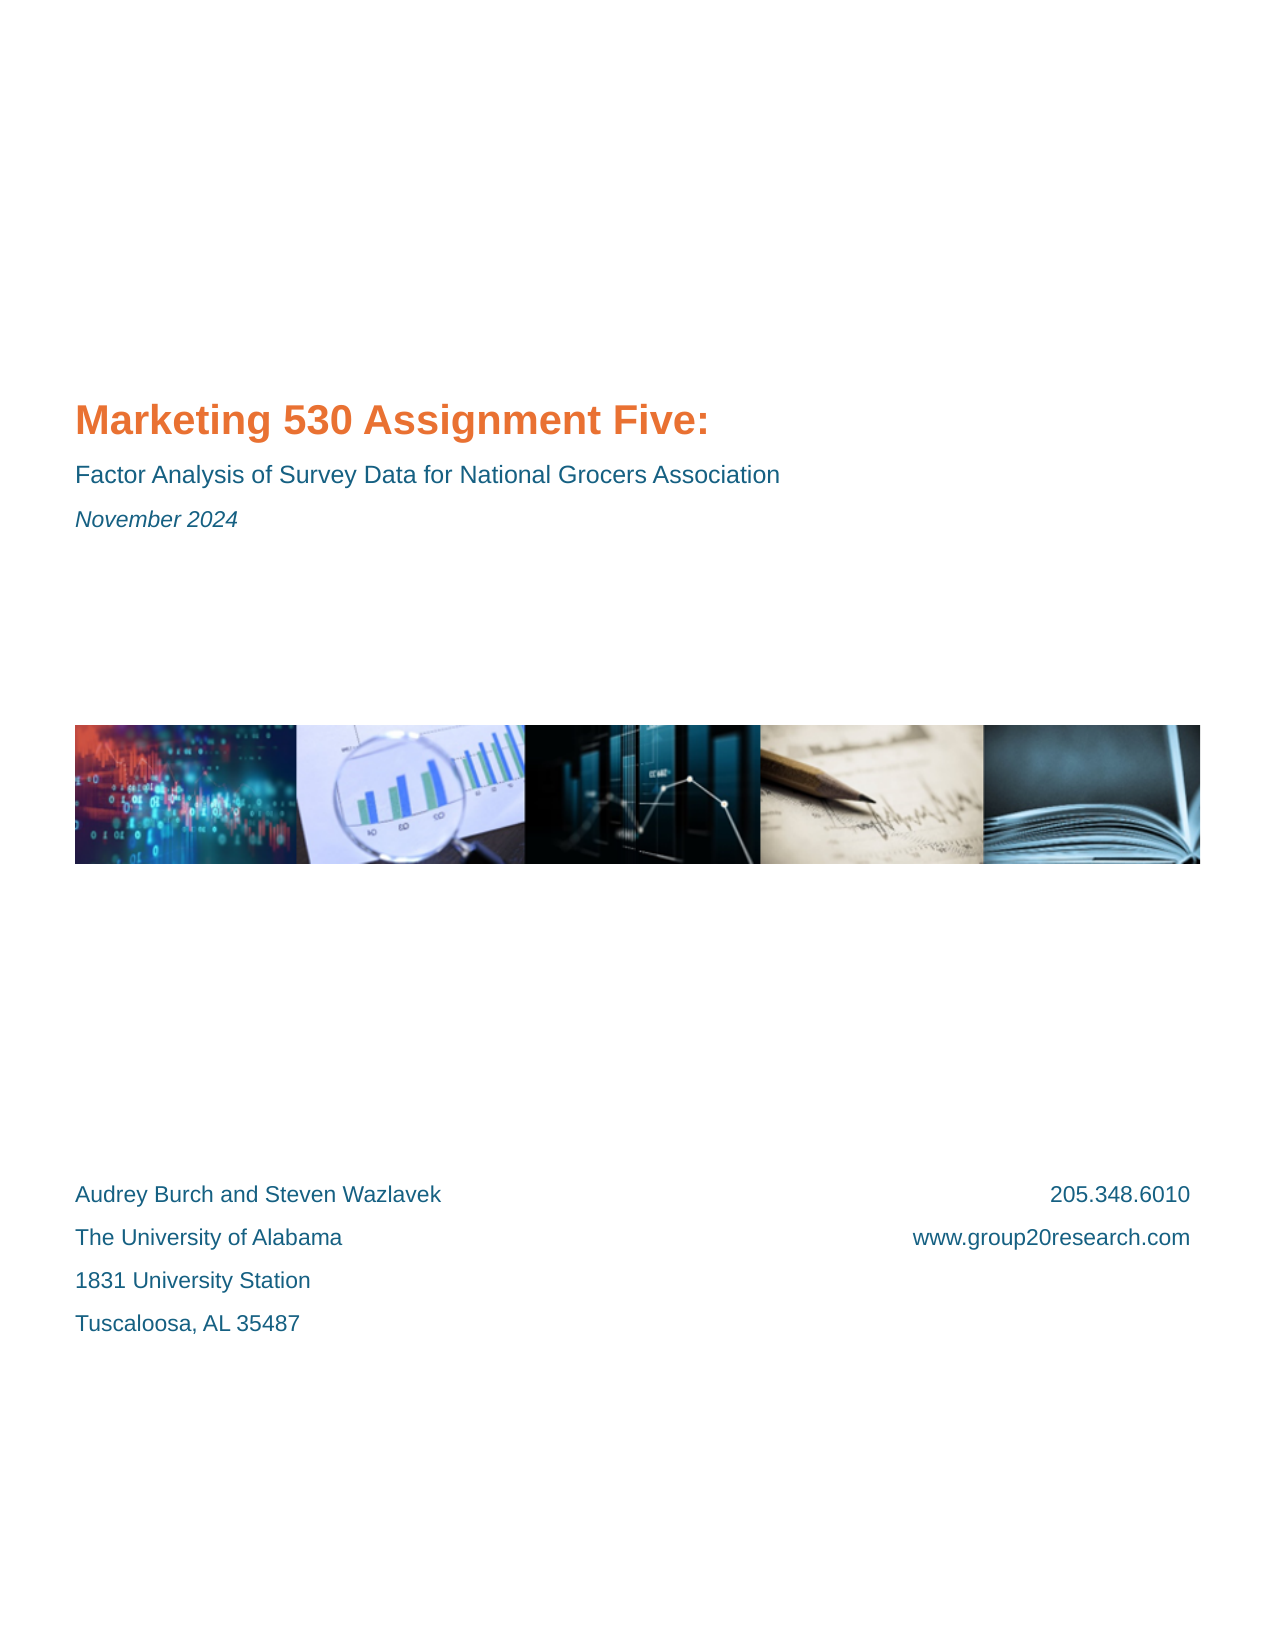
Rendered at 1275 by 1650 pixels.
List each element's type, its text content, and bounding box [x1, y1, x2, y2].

text November 2024 [75, 506, 1200, 532]
text Marketing 530 Assignment Five: [75, 396, 1200, 443]
text Audrey Burch and Steven Wazlavek 205.348.6010 [75, 1181, 1200, 1207]
picture [75, 725, 1200, 864]
text The University of Alabama www.group20research.com [75, 1224, 1200, 1250]
text Factor Analysis of Survey Data for National Grocers Association [75, 460, 1200, 489]
text Tuscaloosa, AL 35487 [75, 1310, 1200, 1336]
text 1831 University Station [75, 1267, 1200, 1293]
